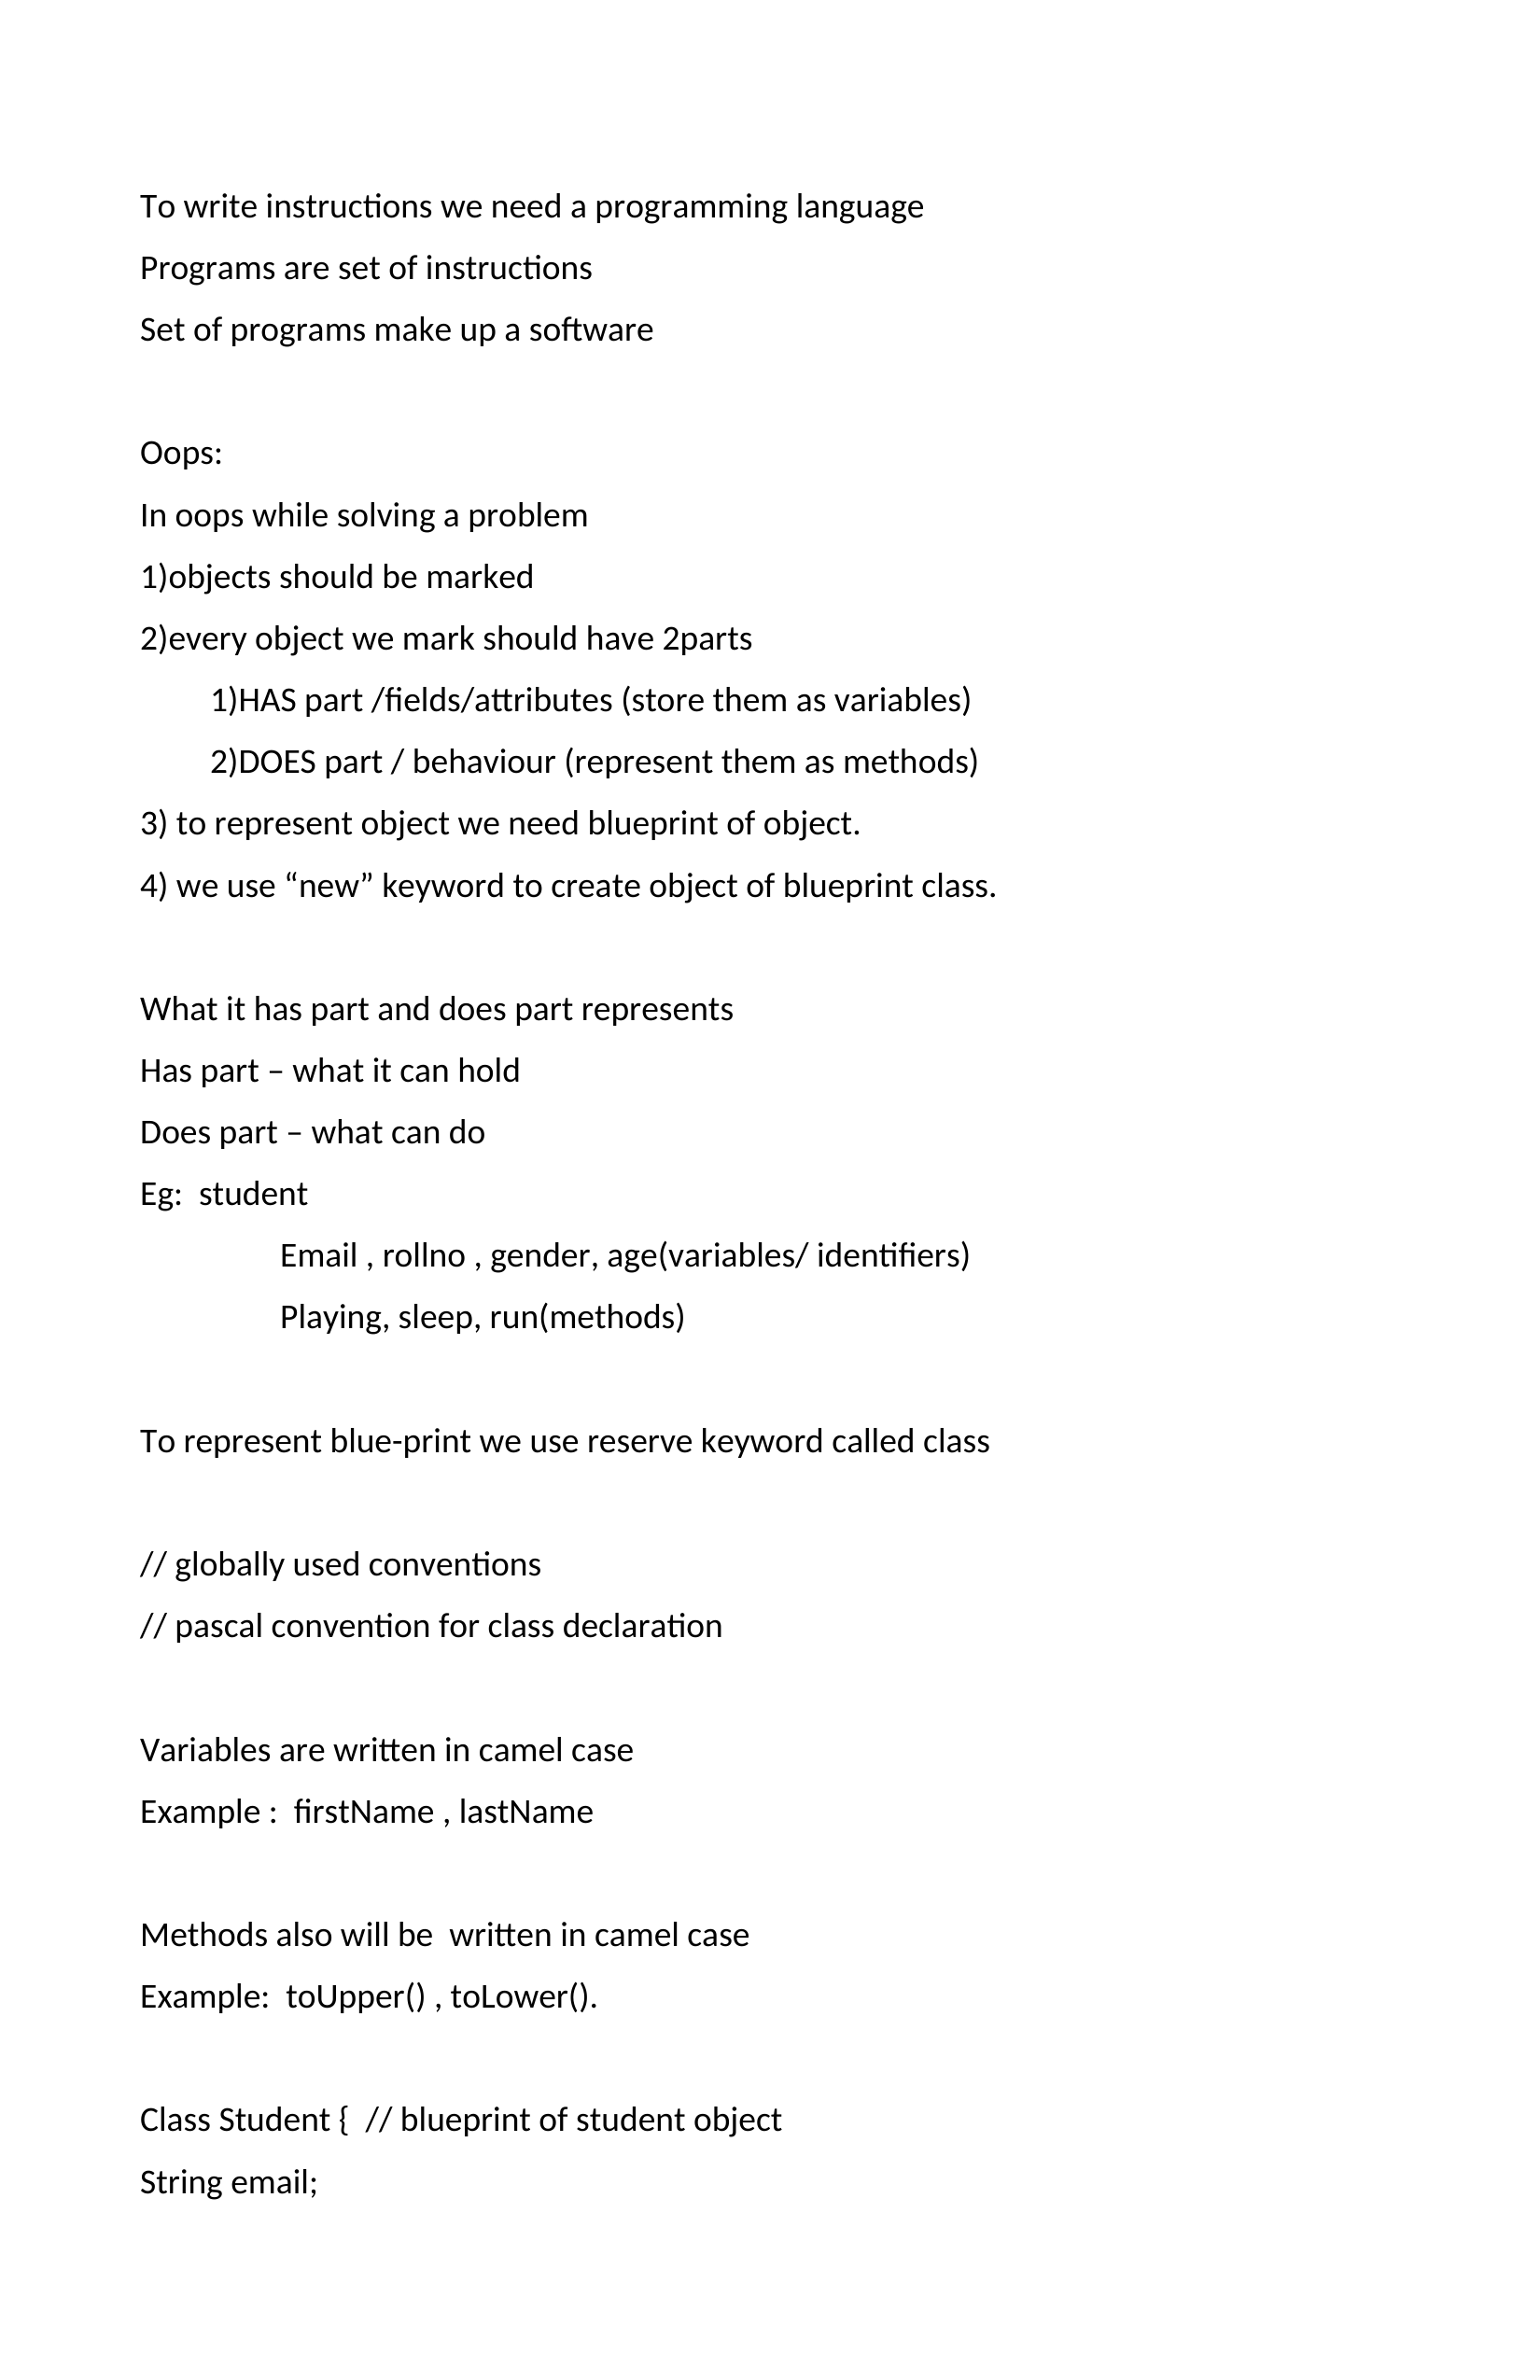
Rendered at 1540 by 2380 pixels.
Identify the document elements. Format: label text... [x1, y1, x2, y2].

text What it has part and does part represents [140, 987, 1400, 1029]
text 4) we use “new” keyword to create object of blueprint class. [140, 862, 1400, 905]
text Oops: [140, 430, 1400, 473]
text // pascal convention for class declaration [140, 1603, 1400, 1646]
text Set of programs make up a software [140, 307, 1400, 350]
text 1)HAS part /fields/attributes (store them as variables) [140, 678, 1400, 721]
text Programs are set of instructions [140, 245, 1400, 288]
text Example: toUpper() , toLower(). [140, 1974, 1400, 2017]
text Playing, sleep, run(methods) [140, 1295, 1400, 1337]
text // globally used conventions [140, 1542, 1400, 1585]
text Methods also will be written in camel case [140, 1912, 1400, 1955]
text Eg: student [140, 1171, 1400, 1214]
text Does part – what can do [140, 1110, 1400, 1153]
text Email , rollno , gender, age(variables/ identifiers) [140, 1233, 1400, 1276]
text Has part – what it can hold [140, 1048, 1400, 1091]
text To write instructions we need a programming language [140, 184, 1400, 227]
text In oops while solving a problem [140, 493, 1400, 535]
text To represent blue-print we use reserve keyword called class [140, 1419, 1400, 1462]
text Example : firstName , lastName [140, 1789, 1400, 1831]
text 2)every object we mark should have 2parts [140, 616, 1400, 659]
text 3) to represent object we need blueprint of object. [140, 801, 1400, 844]
text 2)DOES part / behaviour (represent them as methods) [140, 739, 1400, 782]
text Class Student { // blueprint of student object [140, 2097, 1400, 2140]
text 1)objects should be marked [140, 554, 1400, 596]
text String email; [140, 2159, 1400, 2202]
text Variables are written in camel case [140, 1728, 1400, 1770]
